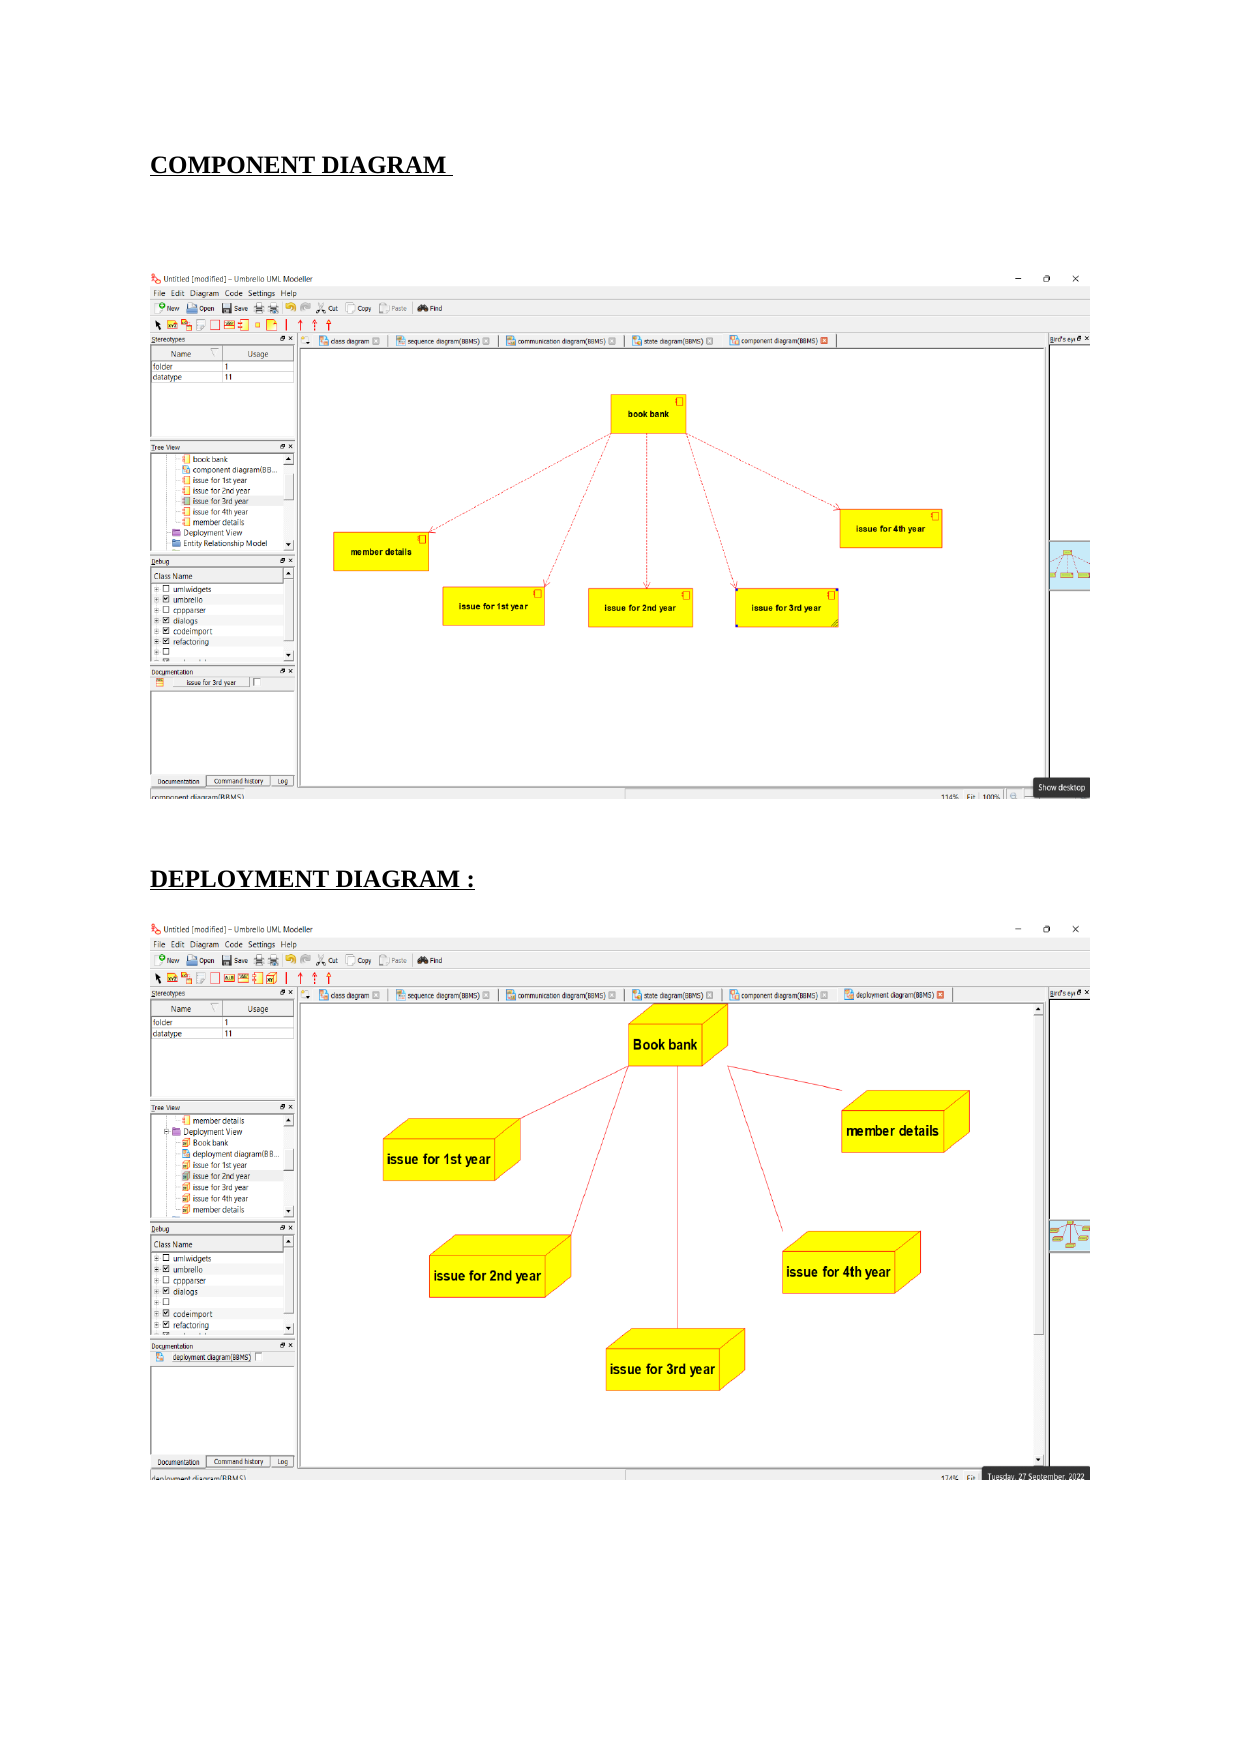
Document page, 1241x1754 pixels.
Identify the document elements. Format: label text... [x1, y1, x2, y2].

text DEPLOYMENT DIAGRAM : [150, 864, 1090, 892]
picture [150, 921, 1090, 1480]
text COMPONENT DIAGRAM [150, 150, 1090, 179]
picture [150, 271, 1090, 799]
